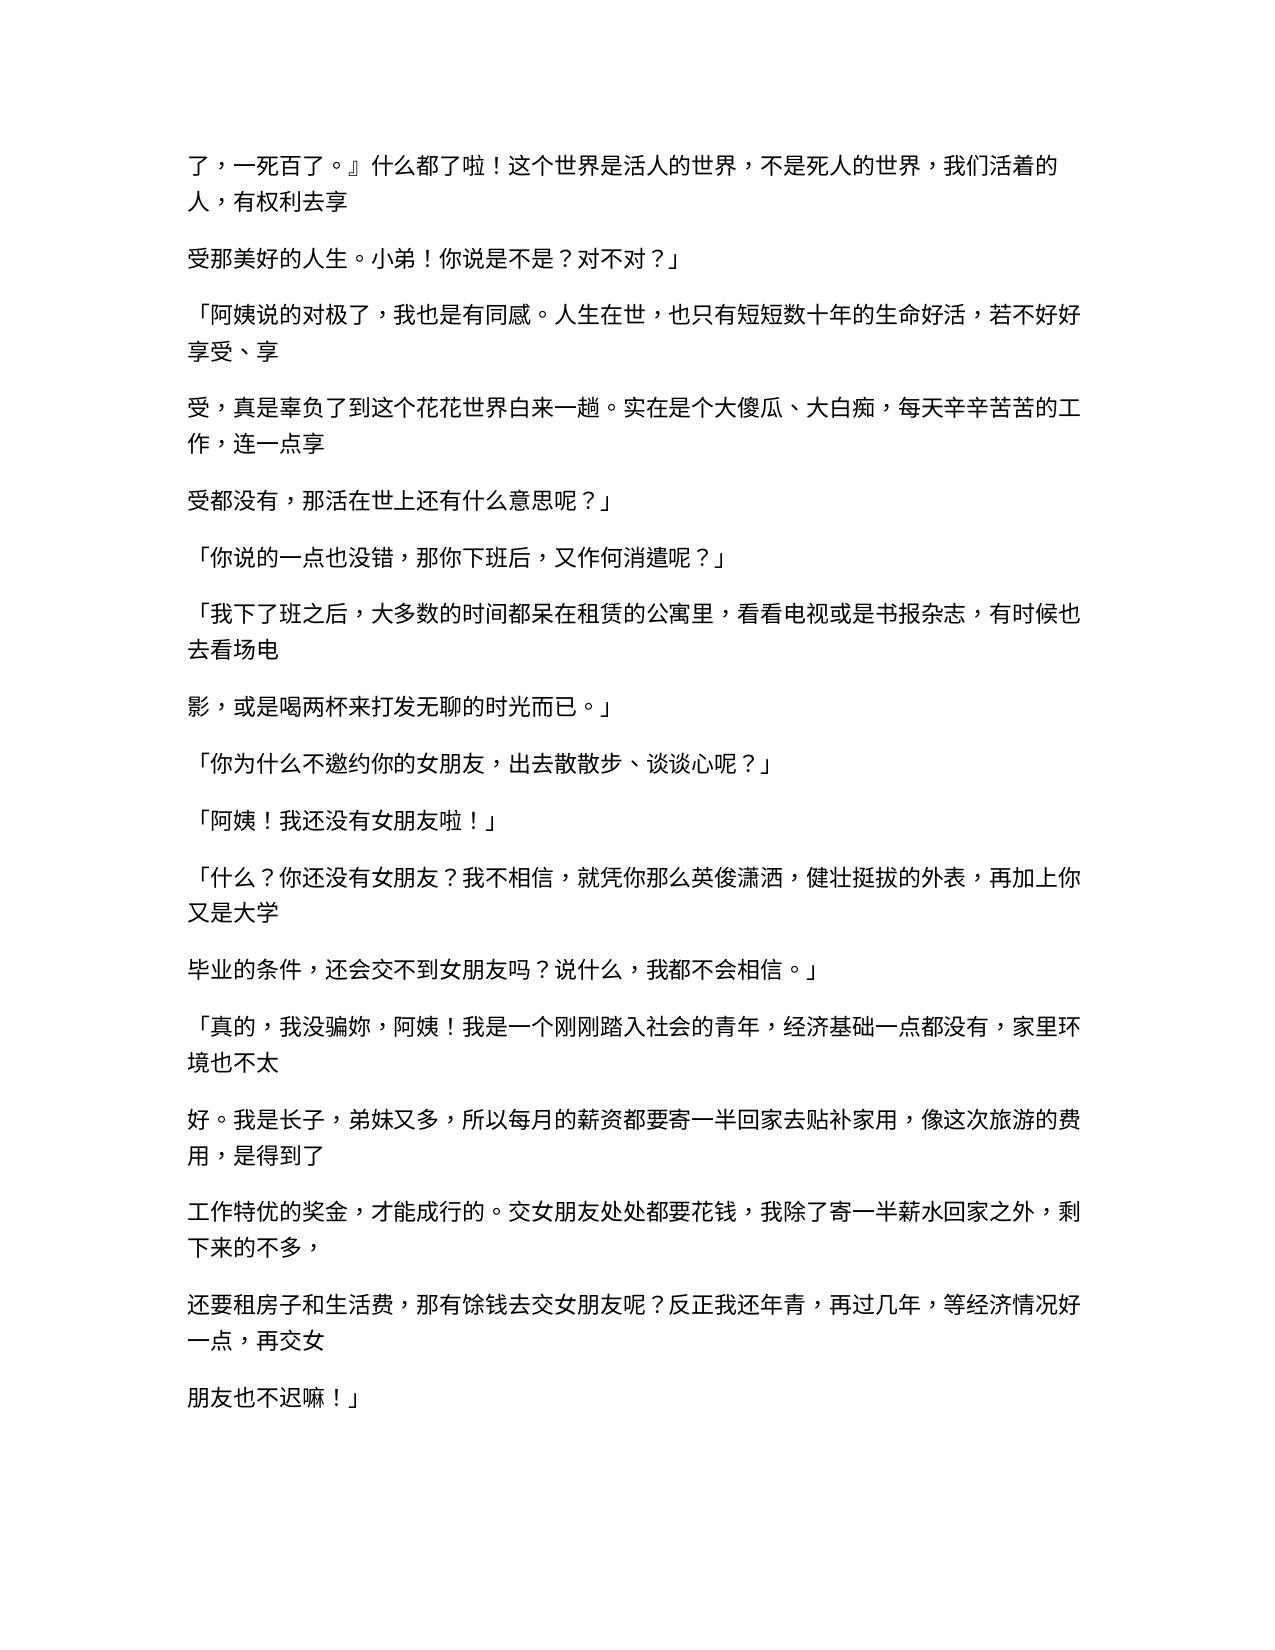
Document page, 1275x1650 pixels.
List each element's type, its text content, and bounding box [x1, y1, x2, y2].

text 了，一死百了。』什么都了啦！这个世界是活人的世界，不是死人的世界，我们活着的人，有权利去享 [187, 150, 1087, 217]
text 毕业的条件，还会交不到女朋友吗？说什么，我都不会相信。」 [187, 954, 1087, 985]
text 「什么？你还没有女朋友？我不相信，就凭你那么英俊潇洒，健壮挺拔的外表，再加上你又是大学 [187, 861, 1087, 929]
text 受那美好的人生。小弟！你说是不是？对不对？」 [187, 243, 1087, 274]
text 「阿姨说的对极了，我也是有同感。人生在世，也只有短短数十年的生命好活，若不好好享受、享 [187, 299, 1087, 367]
text 还要租房子和生活费，那有馀钱去交女朋友呢？反正我还年青，再过几年，等经济情况好一点，再交女 [187, 1289, 1087, 1356]
text 「我下了班之后，大多数的时间都呆在租赁的公寓里，看看电视或是书报杂志，有时候也去看场电 [187, 598, 1087, 666]
text 「阿姨！我还没有女朋友啦！」 [187, 805, 1087, 836]
text 受都没有，那活在世上还有什么意思呢？」 [187, 485, 1087, 516]
text 「你说的一点也没错，那你下班后，又作何消遣呢？」 [187, 542, 1087, 573]
text 朋友也不迟嘛！」 [187, 1382, 1087, 1413]
text 影，或是喝两杯来打发无聊的时光而已。」 [187, 691, 1087, 722]
text 工作特优的奖金，才能成行的。交女朋友处处都要花钱，我除了寄一半薪水回家之外，剩下来的不多， [187, 1196, 1087, 1263]
text 好。我是长子，弟妹又多，所以每月的薪资都要寄一半回家去贴补家用，像这次旅游的费用，是得到了 [187, 1104, 1087, 1171]
text 「真的，我没骗妳，阿姨！我是一个刚刚踏入社会的青年，经济基础一点都没有，家里环境也不太 [187, 1011, 1087, 1078]
text 「你为什么不邀约你的女朋友，出去散散步、谈谈心呢？」 [187, 748, 1087, 779]
text 受，真是辜负了到这个花花世界白来一趟。实在是个大傻瓜、大白痴，每天辛辛苦苦的工作，连一点享 [187, 392, 1087, 459]
